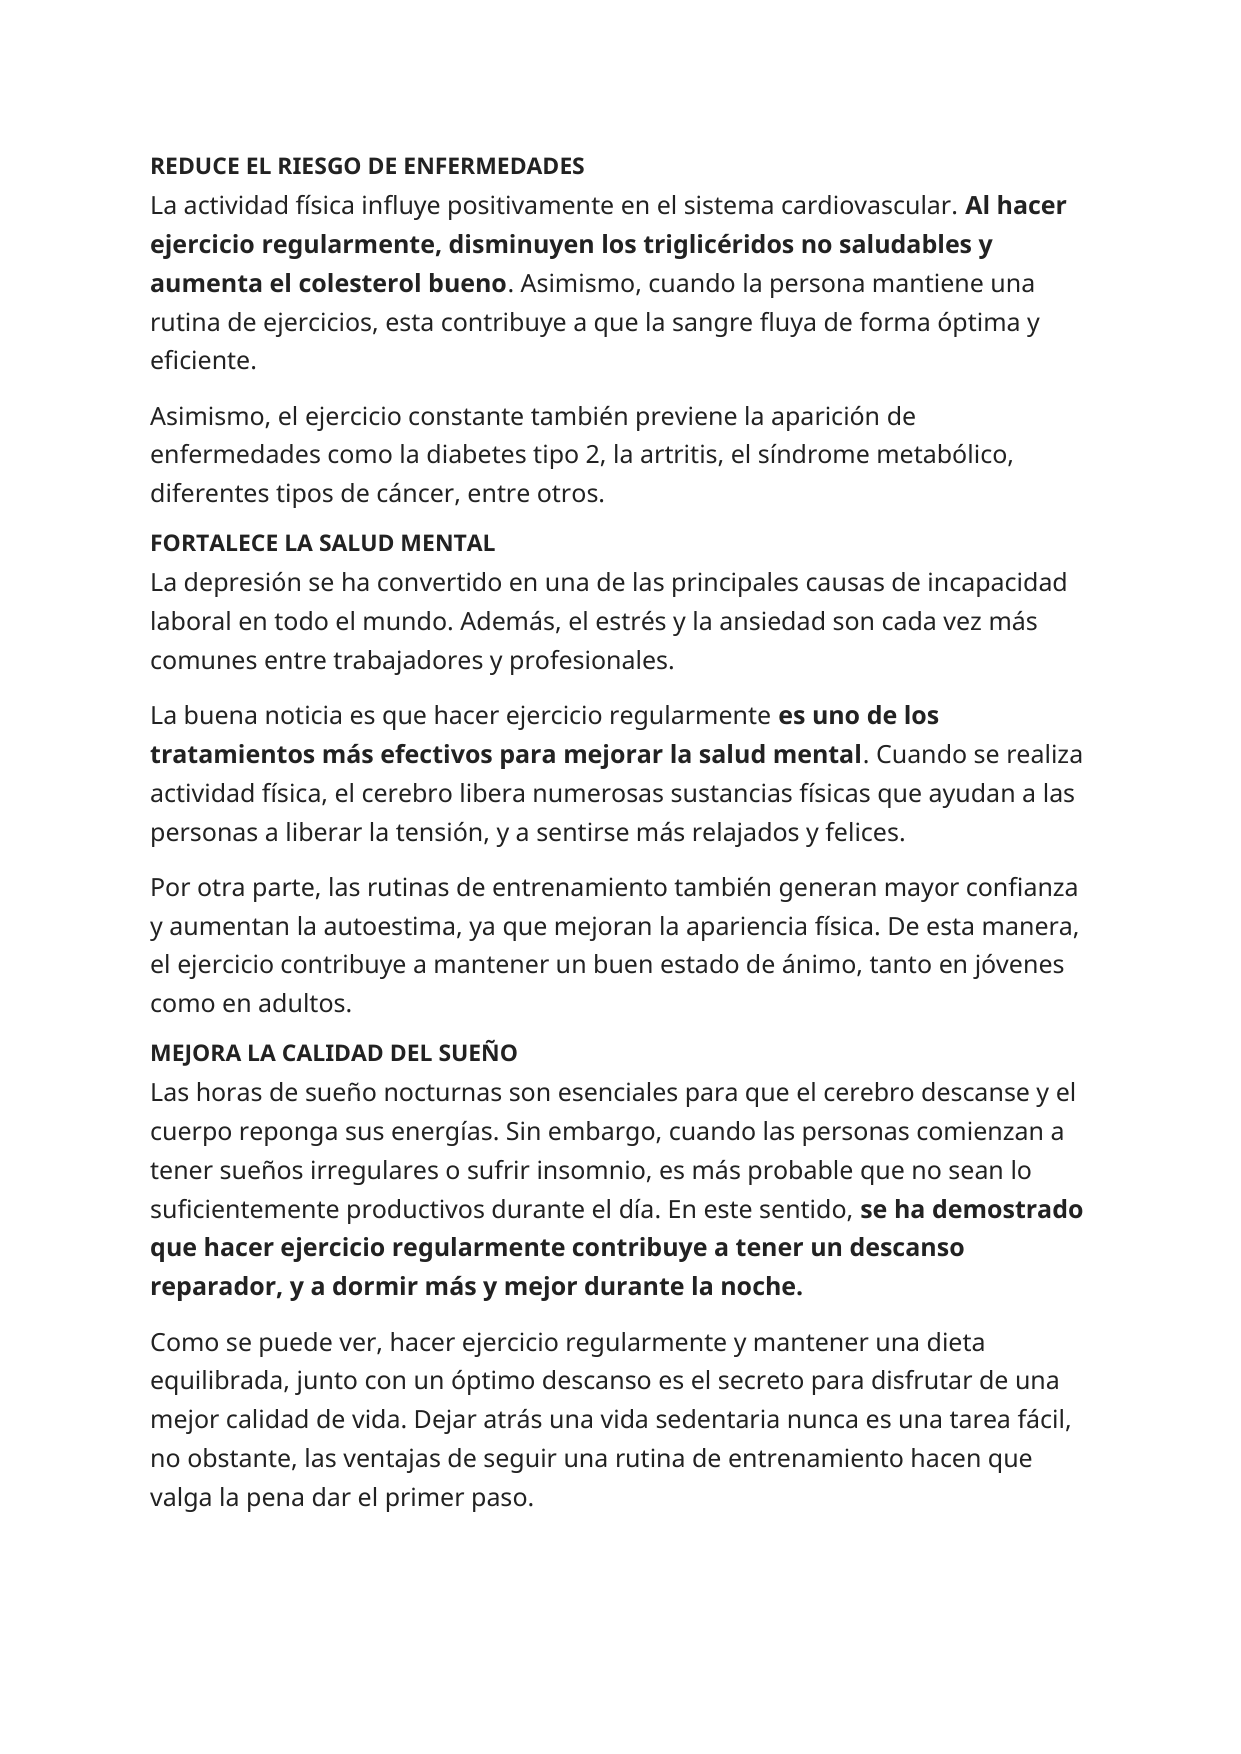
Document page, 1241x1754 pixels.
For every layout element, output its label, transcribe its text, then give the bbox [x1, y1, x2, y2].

text Asimismo, el ejercicio constante también previene la aparición de enfermedades como la diabetes tipo 2, la artritis, el síndrome metabólico, diferentes tipos de cáncer, entre otros. [150, 394, 1090, 510]
text La actividad física influye positivamente en el sistema cardiovascular. Al hacer ejercicio regularmente, disminuyen los triglicéridos no saludables y aumenta el colesterol bueno. Asimismo, cuando la persona mantiene una rutina de ejercicios, esta contribuye a que la sangre fluya de forma óptima y eficiente. [150, 184, 1090, 377]
text Las horas de sueño nocturnas son esenciales para que el cerebro descanse y el cuerpo reponga sus energías. Sin embargo, cuando las personas comienzan a tener sueños irregulares o sufrir insomnio, es más probable que no sean lo suficientemente productivos durante el día. En este sentido, se ha demostrado que hacer ejercicio regularmente contribuye a tener un descanso reparador, y a dormir más y mejor durante la noche. [150, 1071, 1090, 1303]
subtitle FORTALECE LA SALUD MENTAL [150, 527, 1090, 558]
subtitle REDUCE EL RIESGO DE ENFERMEDADES [150, 150, 1090, 181]
subtitle MEJORA LA CALIDAD DEL SUEÑO [150, 1037, 1090, 1068]
text Como se puede ver, hacer ejercicio regularmente y mantener una dieta equilibrada, junto con un óptimo descanso es el secreto para disfrutar de una mejor calidad de vida. Dejar atrás una vida sedentaria nunca es una tarea fácil, no obstante, las ventajas de seguir una rutina de entrenamiento hacen que valga la pena dar el primer paso. [150, 1320, 1090, 1514]
text La depresión se ha convertido en una de las principales causas de incapacidad laboral en todo el mundo. Además, el estrés y la ansiedad son cada vez más comunes entre trabajadores y profesionales. [150, 561, 1090, 677]
text Por otra parte, las rutinas de entrenamiento también generan mayor confianza y aumentan la autoestima, ya que mejoran la apariencia física. De esta manera, el ejercicio contribuye a mantener un buen estado de ánimo, tanto en jóvenes como en adultos. [150, 865, 1090, 1020]
text La buena noticia es que hacer ejercicio regularmente es uno de los tratamientos más efectivos para mejorar la salud mental. Cuando se realiza actividad física, el cerebro libera numerosas sustancias físicas que ayudan a las personas a liberar la tensión, y a sentirse más relajados y felices. [150, 694, 1090, 849]
